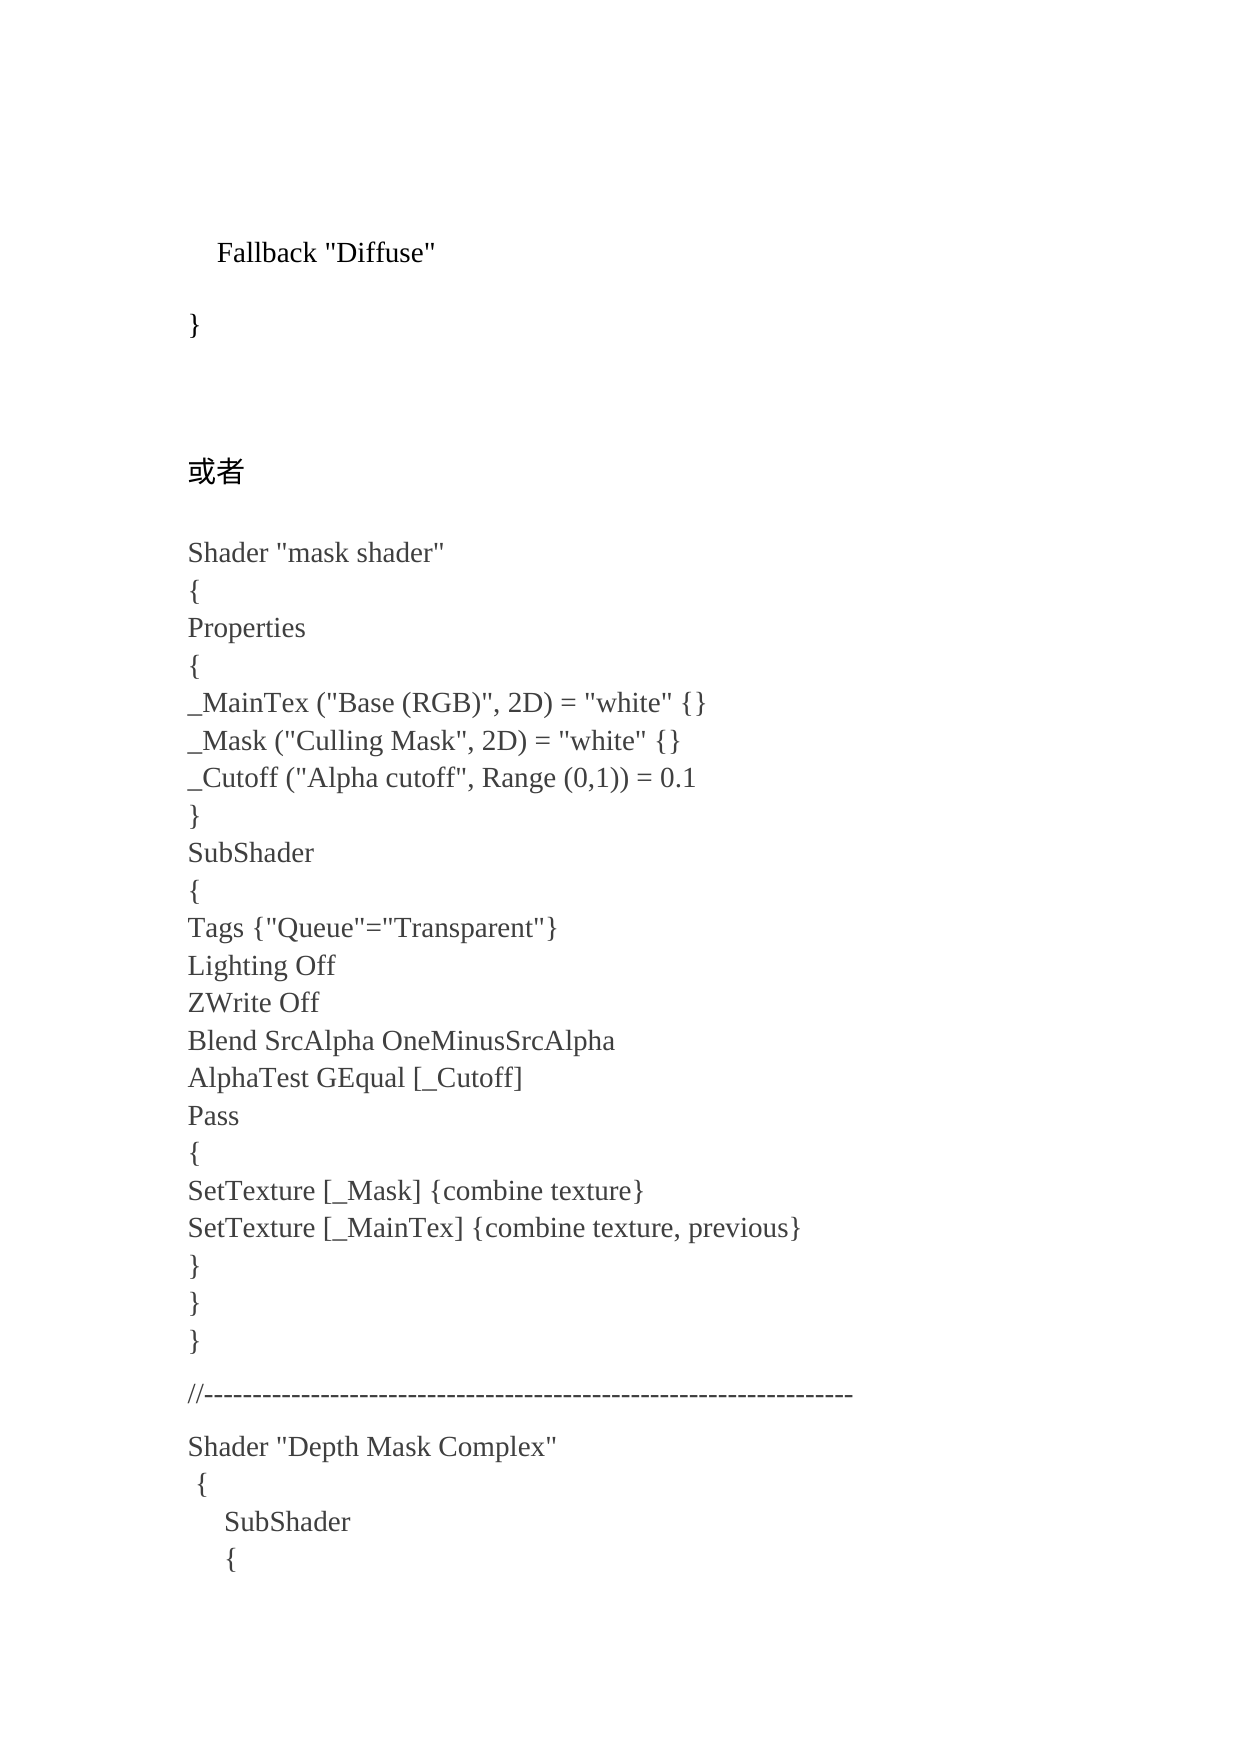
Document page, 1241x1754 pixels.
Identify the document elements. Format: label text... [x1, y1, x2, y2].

text //------------------------------------------------------------------- [187, 1374, 1053, 1411]
text Shader "mask shader" { Properties { _MainTex ("Base (RGB)", 2D) = "white" {} _Mask ("Culling Mask", 2D) = "white" {} _Cutoff ("Alpha cutoff", Range (0,1)) = 0.1 } SubShader { Tags {"Queue"="Transparent"} Lighting Off ZWrite Off Blend SrcAlpha OneMinusSrcAlpha AlphaTest GEqual [_Cutoff] Pass { SetTexture [_Mask] {combine texture} SetTexture [_MainTex] {combine texture, previous} } } } [187, 533, 1053, 1358]
text 或者 [187, 449, 1053, 491]
text Fallback "Diffuse" [187, 236, 1053, 269]
text } [187, 307, 1053, 340]
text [187, 1427, 1053, 1577]
